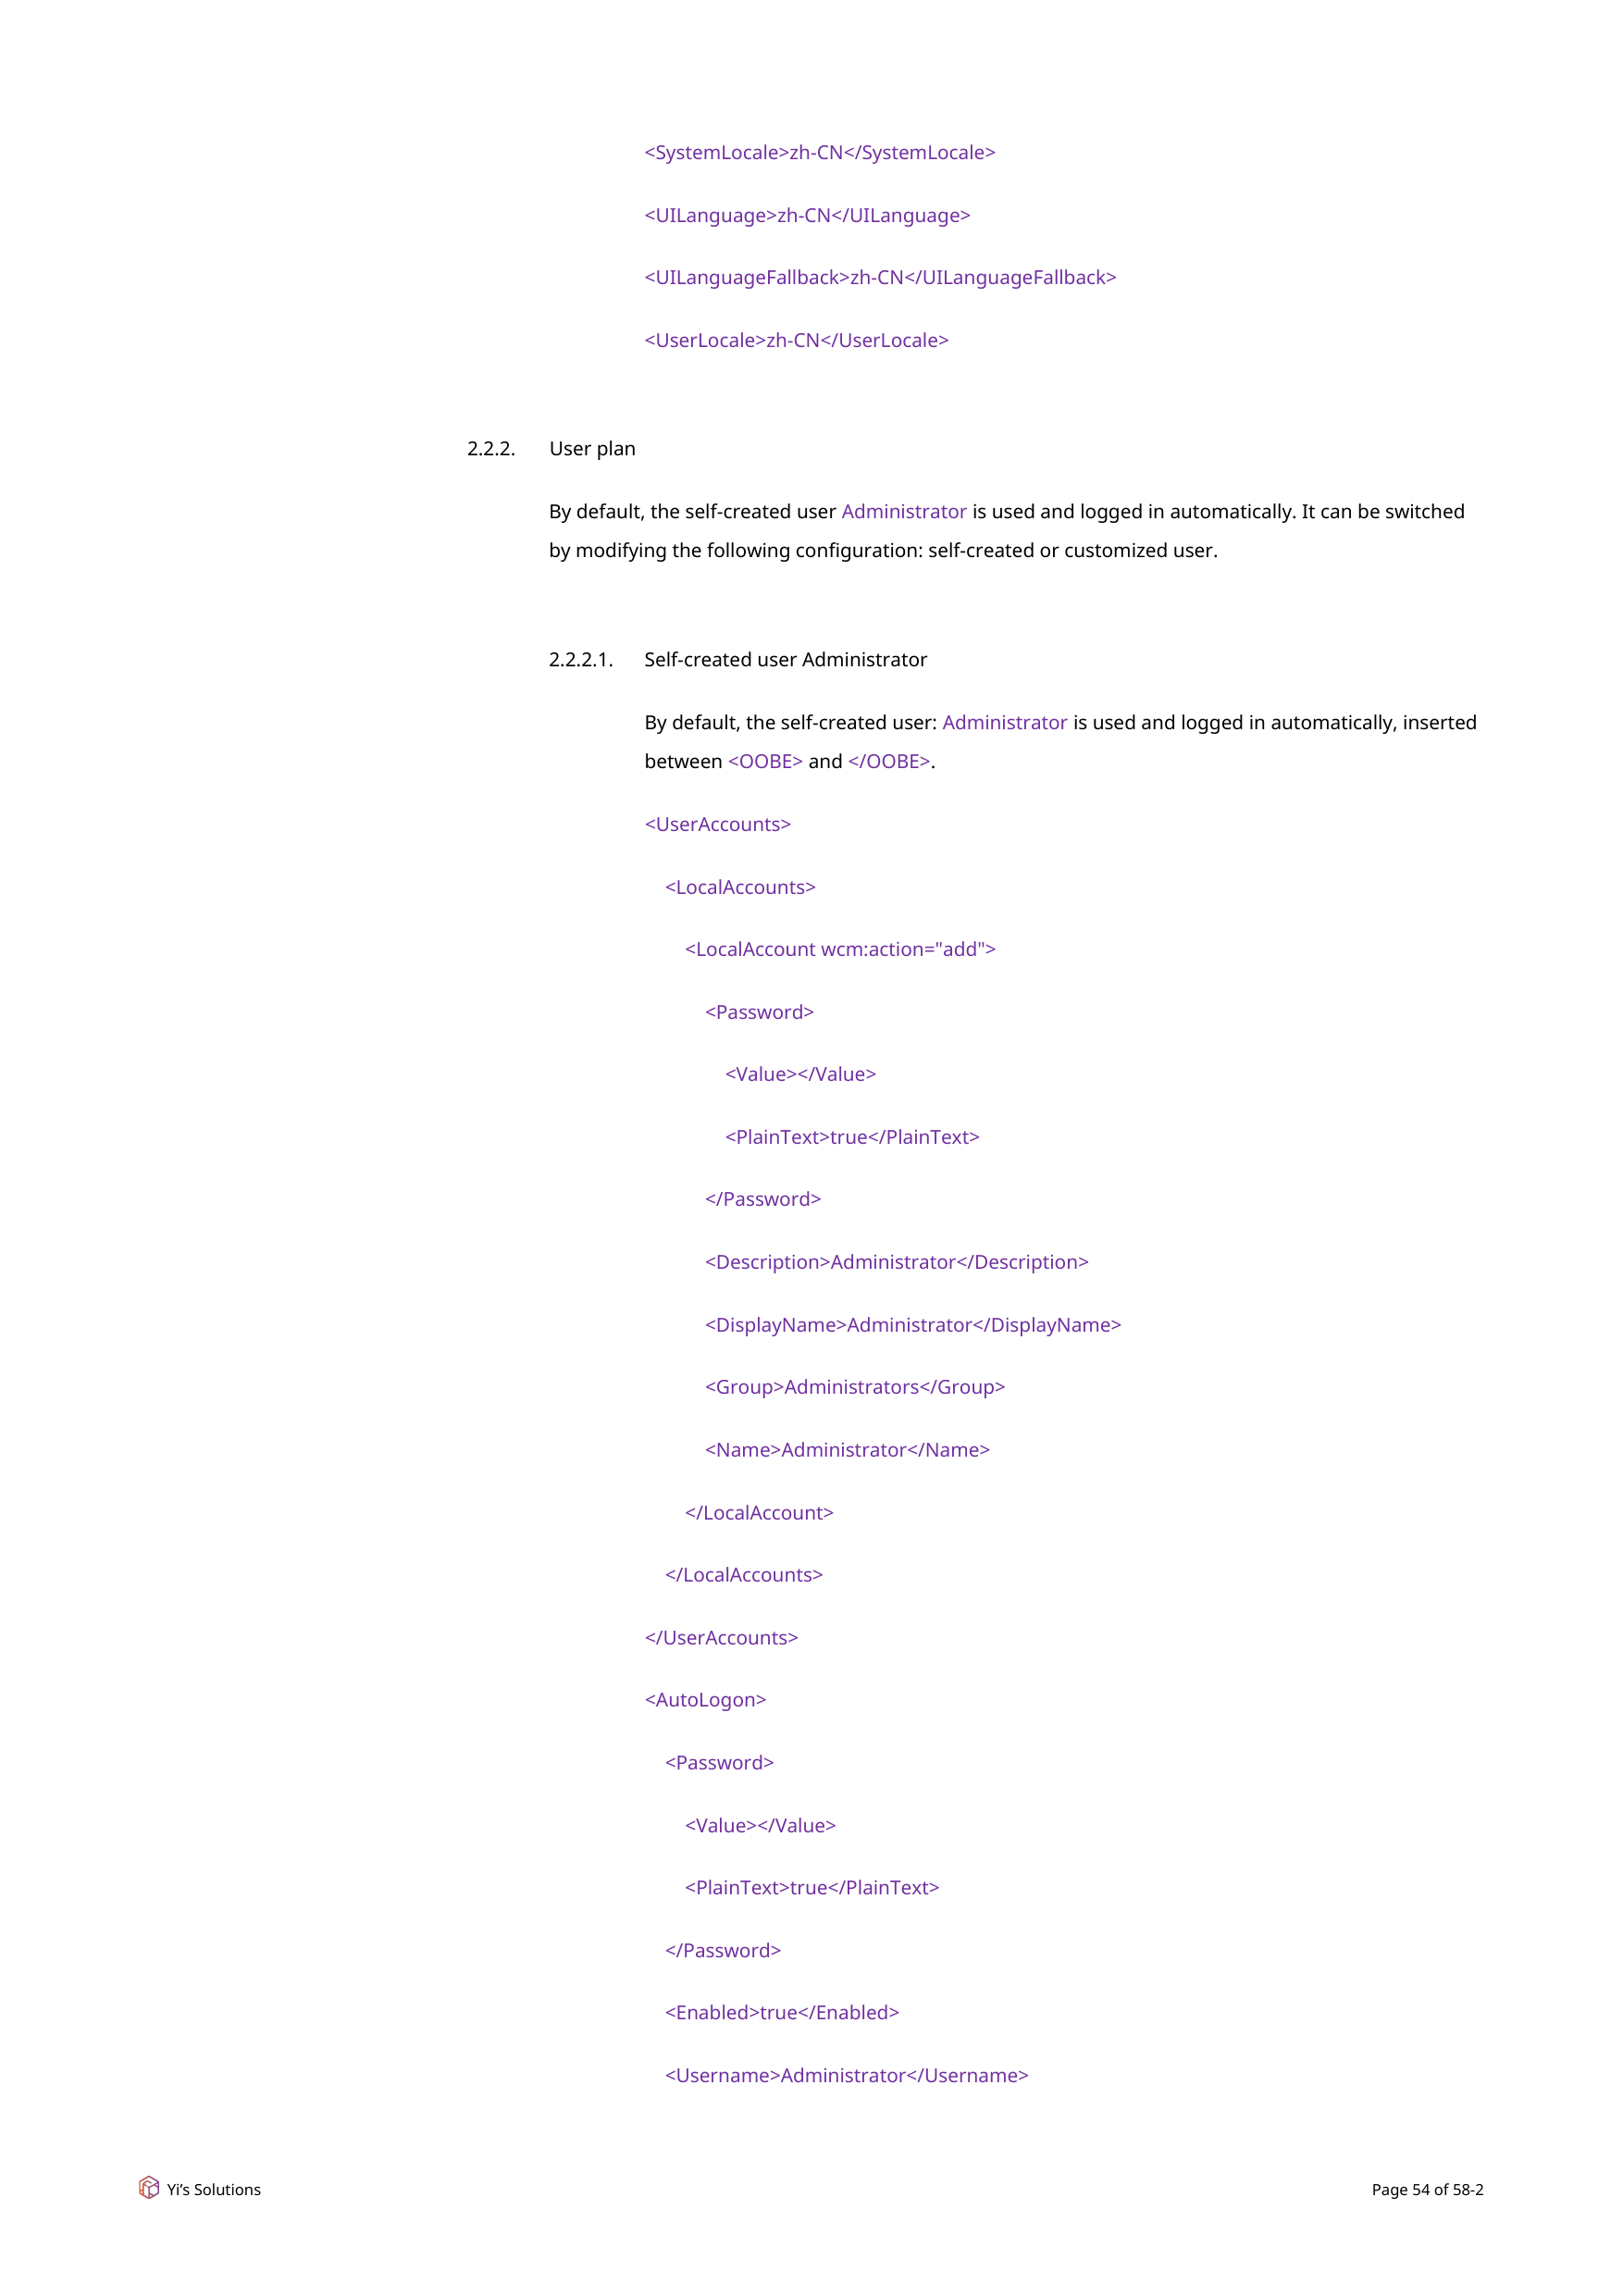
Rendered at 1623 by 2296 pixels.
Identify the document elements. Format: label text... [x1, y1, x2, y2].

text <LocalAccounts> [645, 874, 1484, 900]
list By default, the self-created user Administrator is used and logged in automatically. It can be switched by modifying the following configuration: self-created or customized user. [549, 498, 1484, 564]
text </Password> [645, 1186, 1484, 1212]
text <PlainText>true</PlainText> [645, 1123, 1484, 1149]
text <Password> [645, 999, 1484, 1024]
text <DisplayName>Administrator</DisplayName> [645, 1311, 1484, 1337]
text <PlainText>true</PlainText> [645, 1874, 1484, 1901]
text <LocalAccount wcm:action="add"> [645, 936, 1484, 962]
text </LocalAccounts> [645, 1561, 1484, 1588]
text By default, the self-created user: Administrator is used and logged in automatically, inserted between <OOBE> and </OOBE>. [644, 709, 1484, 775]
text <AutoLogon> [645, 1686, 1484, 1713]
text <Password> [645, 1749, 1484, 1775]
text <SystemLocale>zh-CN</SystemLocale> [644, 139, 1484, 165]
text <UserAccounts> [645, 811, 1484, 837]
text <Username>Administrator</Username> [645, 2062, 1484, 2089]
text <Value></Value> [645, 1812, 1484, 1838]
text </UserAccounts> [645, 1624, 1484, 1650]
text <UILanguageFallback>zh-CN</UILanguageFallback> [644, 264, 1484, 291]
text <Value></Value> [645, 1061, 1484, 1087]
text <Enabled>true</Enabled> [645, 2000, 1484, 2026]
text </Password> [645, 1937, 1484, 1963]
picture [139, 2176, 159, 2199]
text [644, 202, 1484, 228]
text <Name>Administrator</Name> [645, 1436, 1484, 1463]
text <Group>Administrators</Group> [645, 1373, 1484, 1400]
text </LocalAccount> [645, 1499, 1484, 1525]
subtitle User plan [467, 435, 1484, 462]
text <UserLocale>zh-CN</UserLocale> [644, 327, 1484, 353]
text <Description>Administrator</Description> [645, 1248, 1484, 1275]
subtitle Self-created user Administrator [549, 646, 1484, 673]
